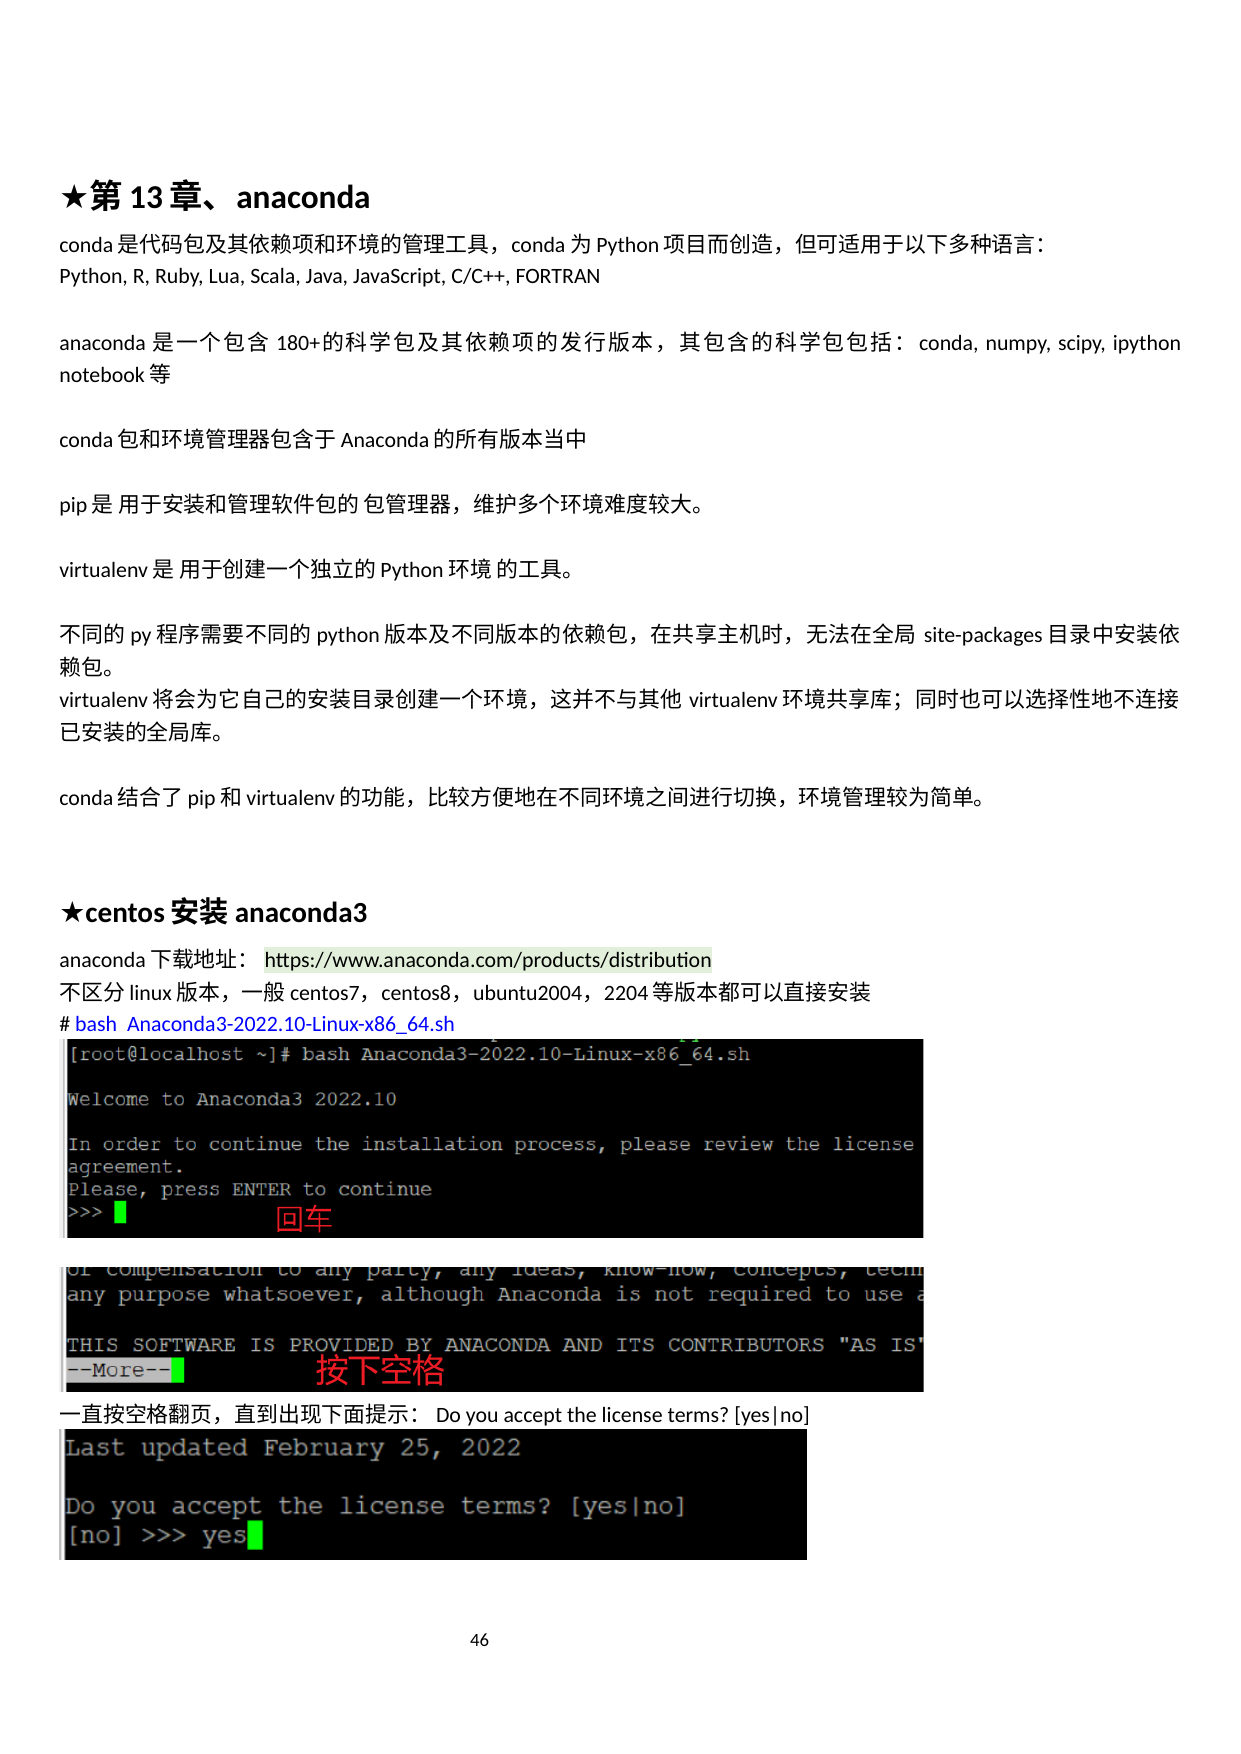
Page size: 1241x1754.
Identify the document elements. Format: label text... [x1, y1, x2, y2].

text anaconda下载地址： https://www.anaconda.com/products/distribution [59, 942, 1181, 974]
text ★第13章、anaconda [59, 162, 1181, 227]
text 一直按空格翻页，直到出现下面提示： Do you accept the license terms? [yes|no] [59, 1397, 1181, 1429]
text conda是代码包及其依赖项和环境的管理工具，conda为Python项目而创造，但可适用于以下多种语言： [59, 227, 1181, 259]
picture [59, 1267, 924, 1392]
text ★centos安装anaconda3 [59, 877, 1181, 942]
text conda结合了pip和virtualenv的功能，比较方便地在不同环境之间进行切换，环境管理较为简单。 [59, 779, 1181, 812]
text virtualenv将会为它自己的安装目录创建一个环境，这并不与其他virtualenv环境共享库；同时也可以选择性地不连接已安装的全局库。 [59, 682, 1181, 747]
text 不同的py程序需要不同的python版本及不同版本的依赖包，在共享主机时，无法在全局site-packages目录中安装依赖包。 [59, 617, 1181, 682]
text pip是 用于安装和管理软件包的 包管理器，维护多个环境难度较大。 [59, 487, 1181, 519]
text Python, R, Ruby, Lua, Scala, Java, JavaScript, C/C++, FORTRAN [59, 259, 1181, 292]
text 不区分linux版本，一般centos7，centos8，ubuntu2004，2204等版本都可以直接安装 [59, 974, 1181, 1007]
picture [59, 1039, 924, 1238]
picture [59, 1429, 807, 1560]
text # bash Anaconda3-2022.10-Linux-x86_64.sh [59, 1007, 1181, 1039]
text anaconda是一个包含180+的科学包及其依赖项的发行版本，其包含的科学包包括：conda, numpy, scipy, ipython notebook等 [59, 324, 1181, 389]
text conda包和环境管理器包含于Anaconda的所有版本当中 [59, 422, 1181, 454]
text virtualenv是 用于创建一个独立的Python环境 的工具。 [59, 552, 1181, 584]
